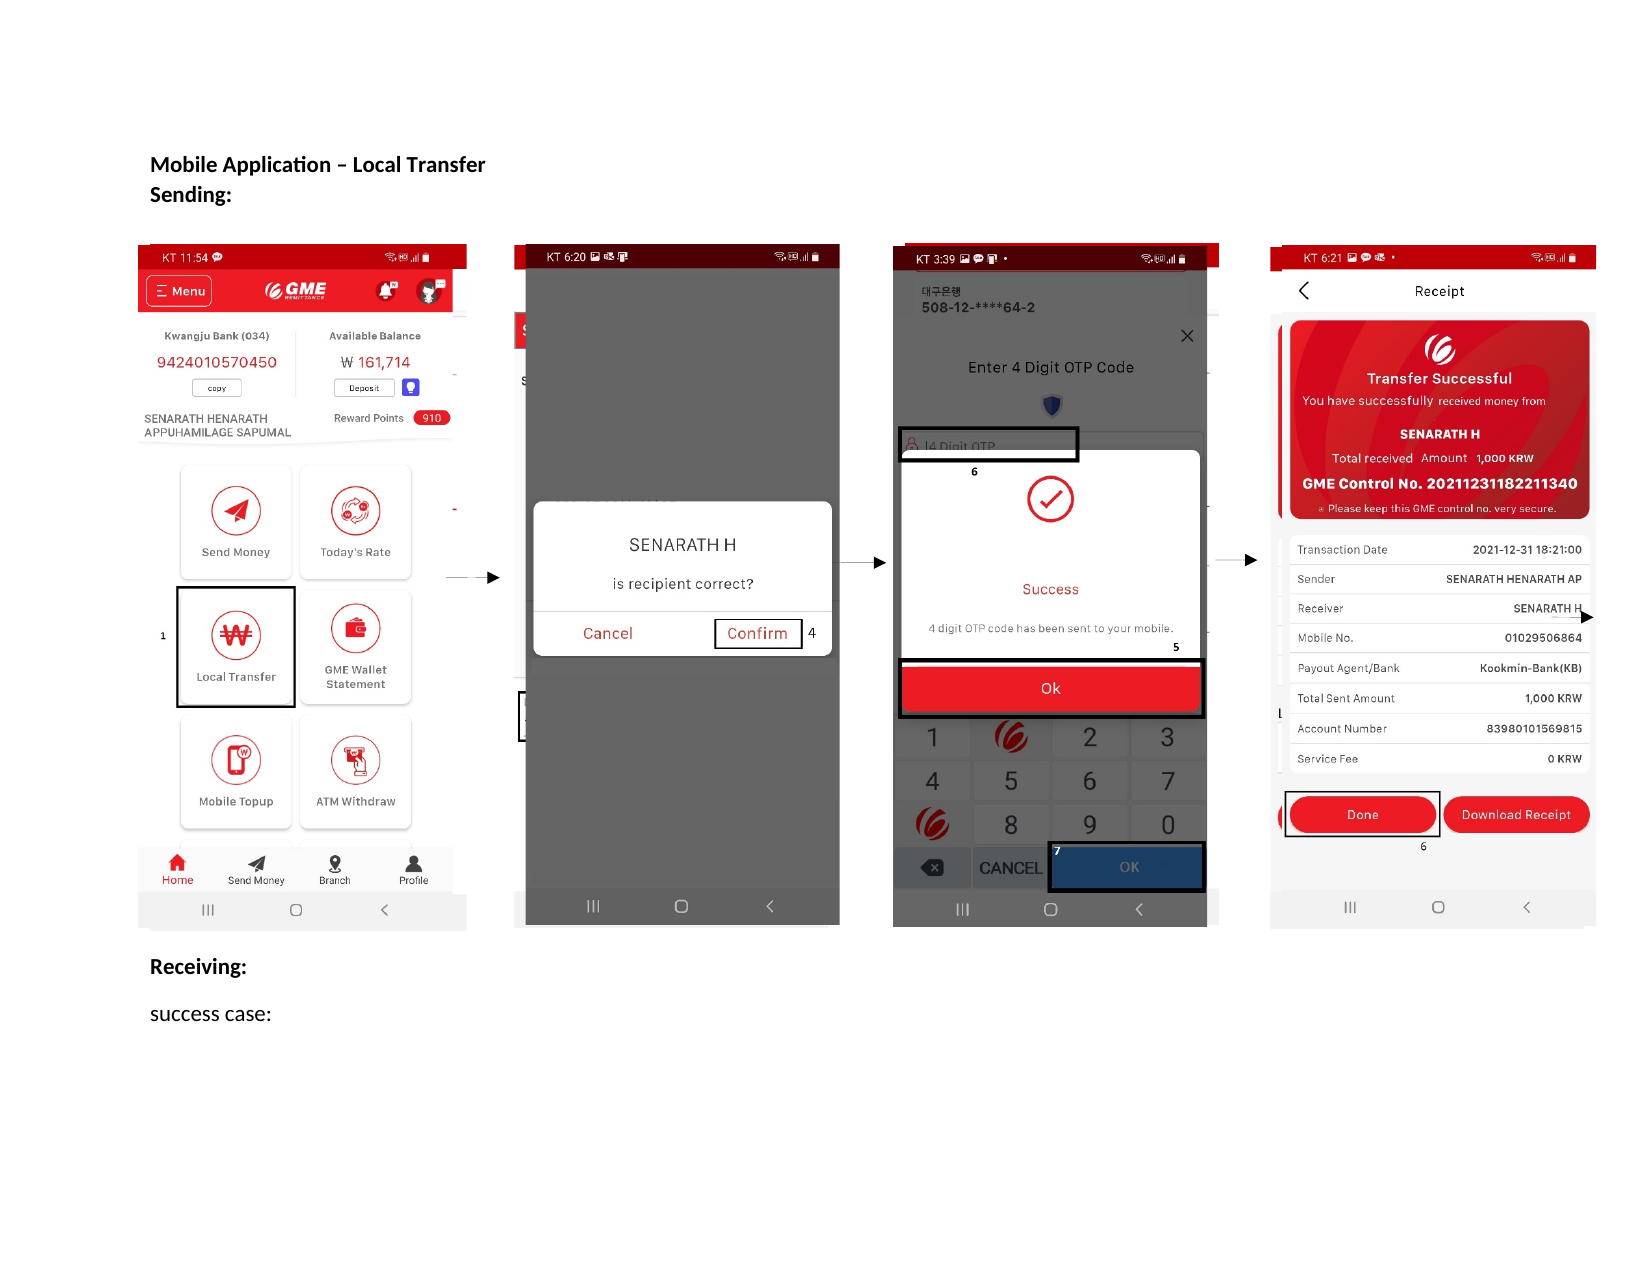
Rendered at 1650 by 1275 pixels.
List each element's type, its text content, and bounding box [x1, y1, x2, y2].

text Mobile Application – Local Transfer Sending: [150, 150, 1500, 208]
text success case: [150, 999, 1500, 1027]
picture [893, 243, 1219, 927]
picture [514, 244, 840, 928]
text Receiving: [150, 414, 1500, 980]
picture [138, 244, 467, 931]
picture [1270, 245, 1597, 929]
